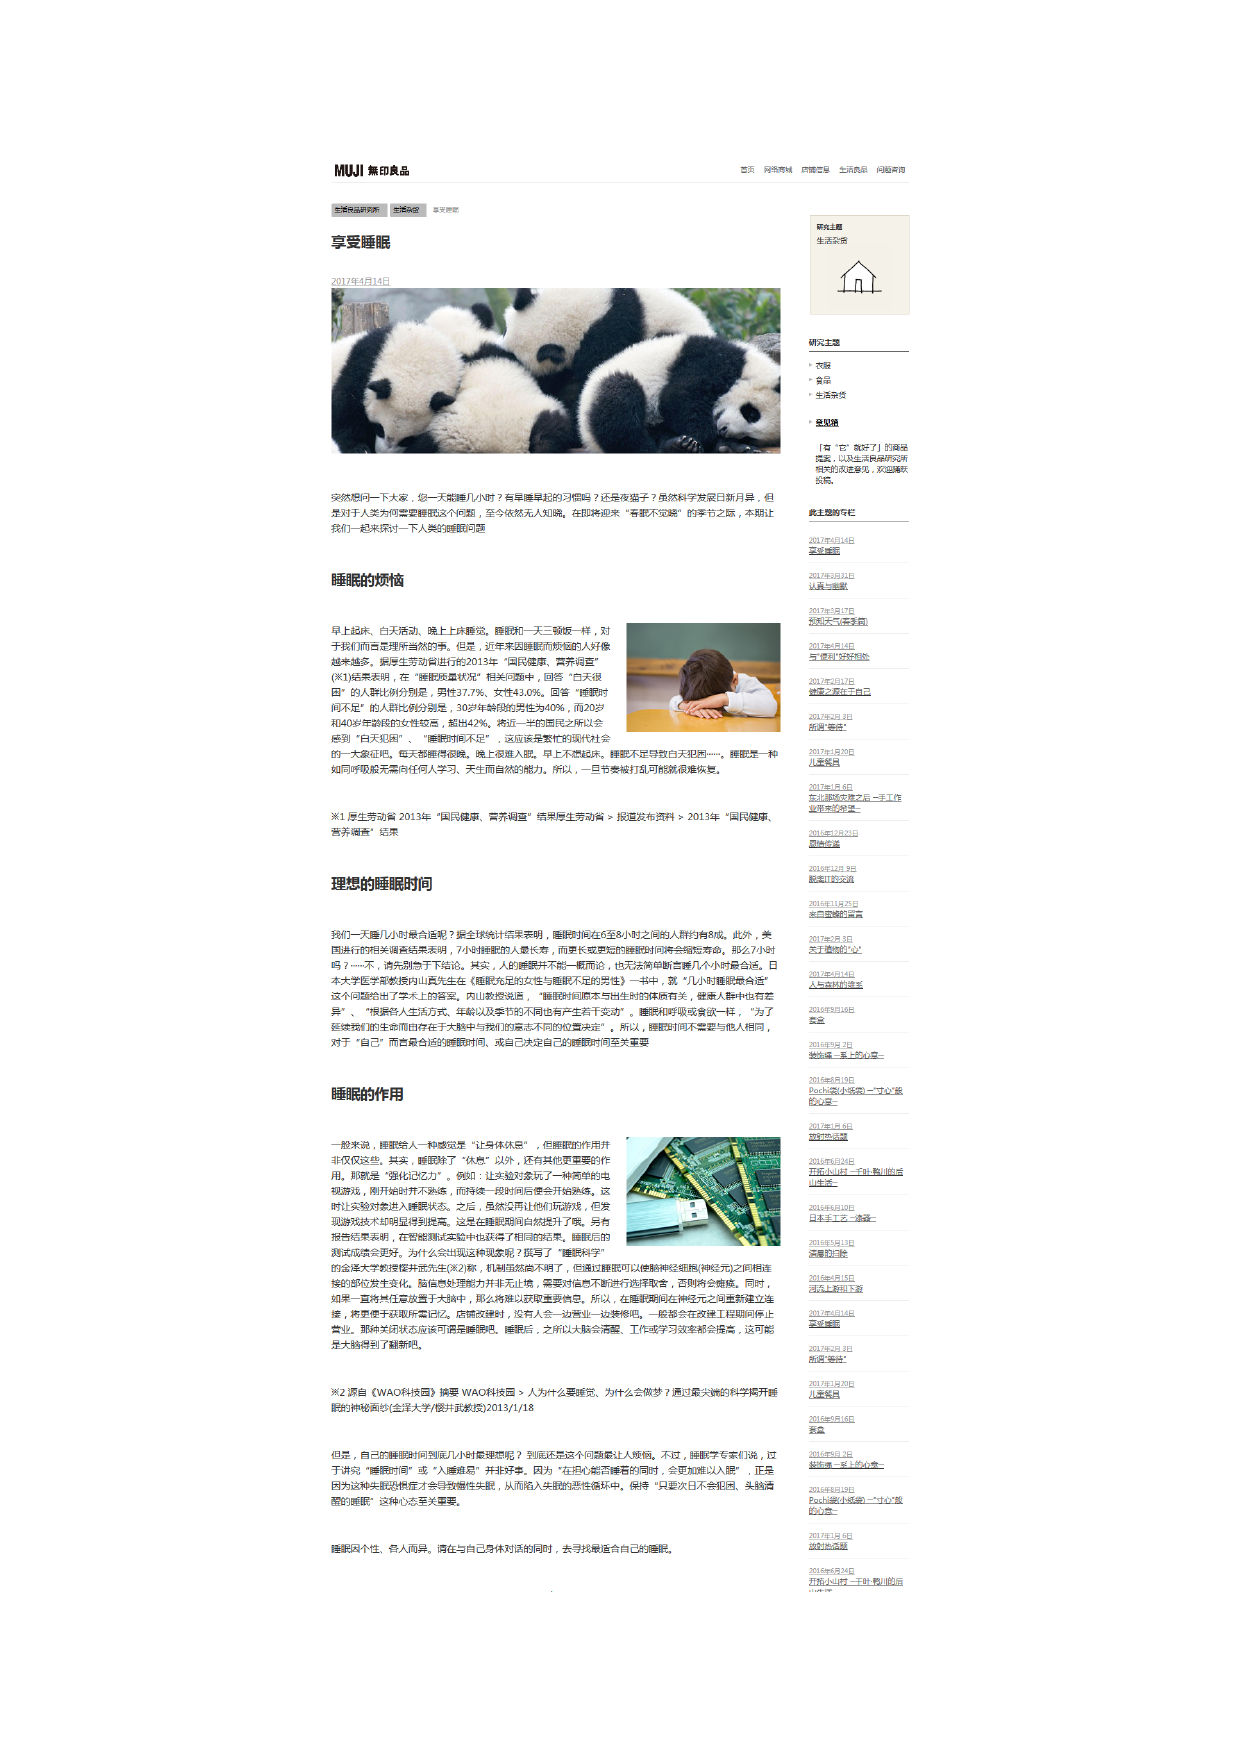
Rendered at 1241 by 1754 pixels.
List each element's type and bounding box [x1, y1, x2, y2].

picture [187, 162, 1052, 1592]
